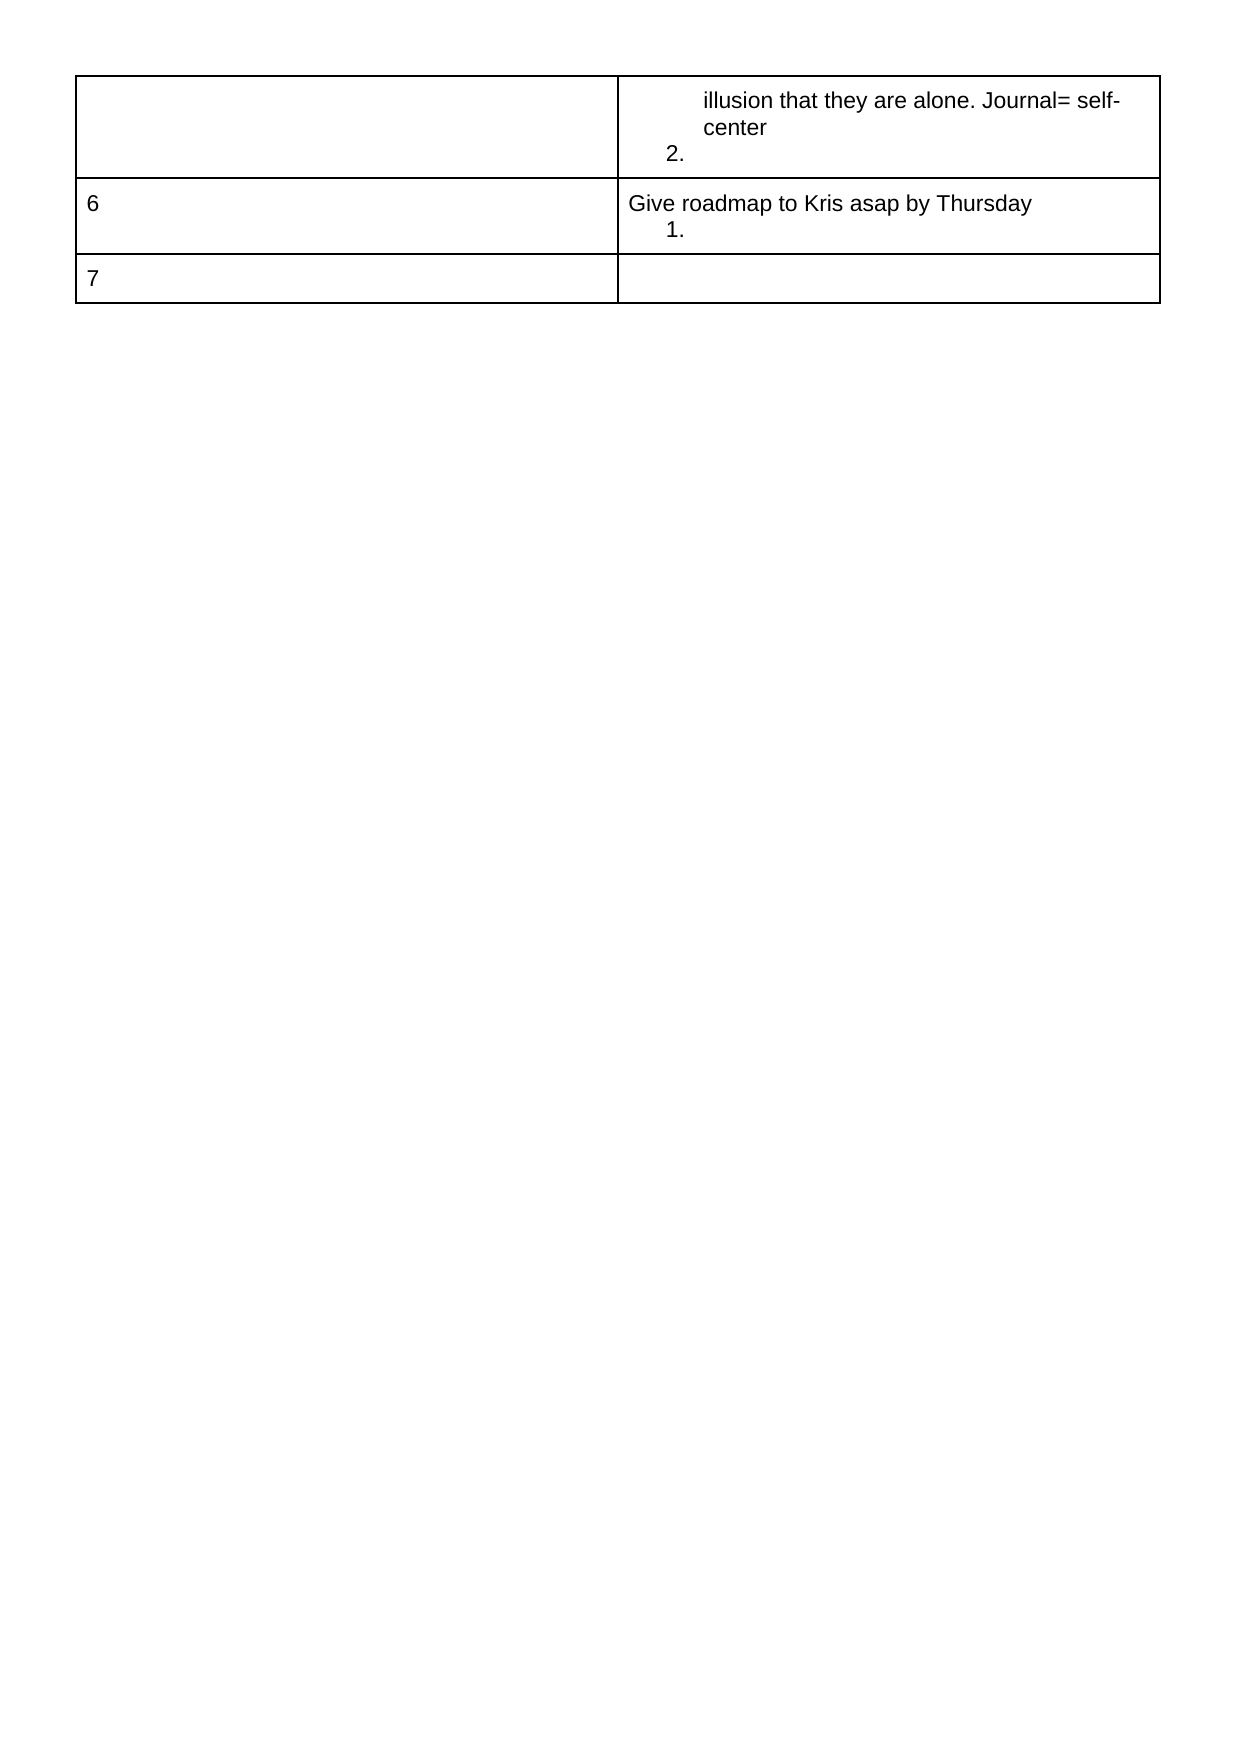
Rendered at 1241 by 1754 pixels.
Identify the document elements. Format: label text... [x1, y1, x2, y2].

table_cell 5 [77, 77, 617, 177]
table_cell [619, 77, 1159, 177]
table_cell 7 [77, 255, 617, 302]
table_cell 6 [77, 179, 617, 253]
table_cell [619, 255, 1159, 302]
table_cell Give roadmap to Kris asap by Thursday [619, 179, 1159, 253]
